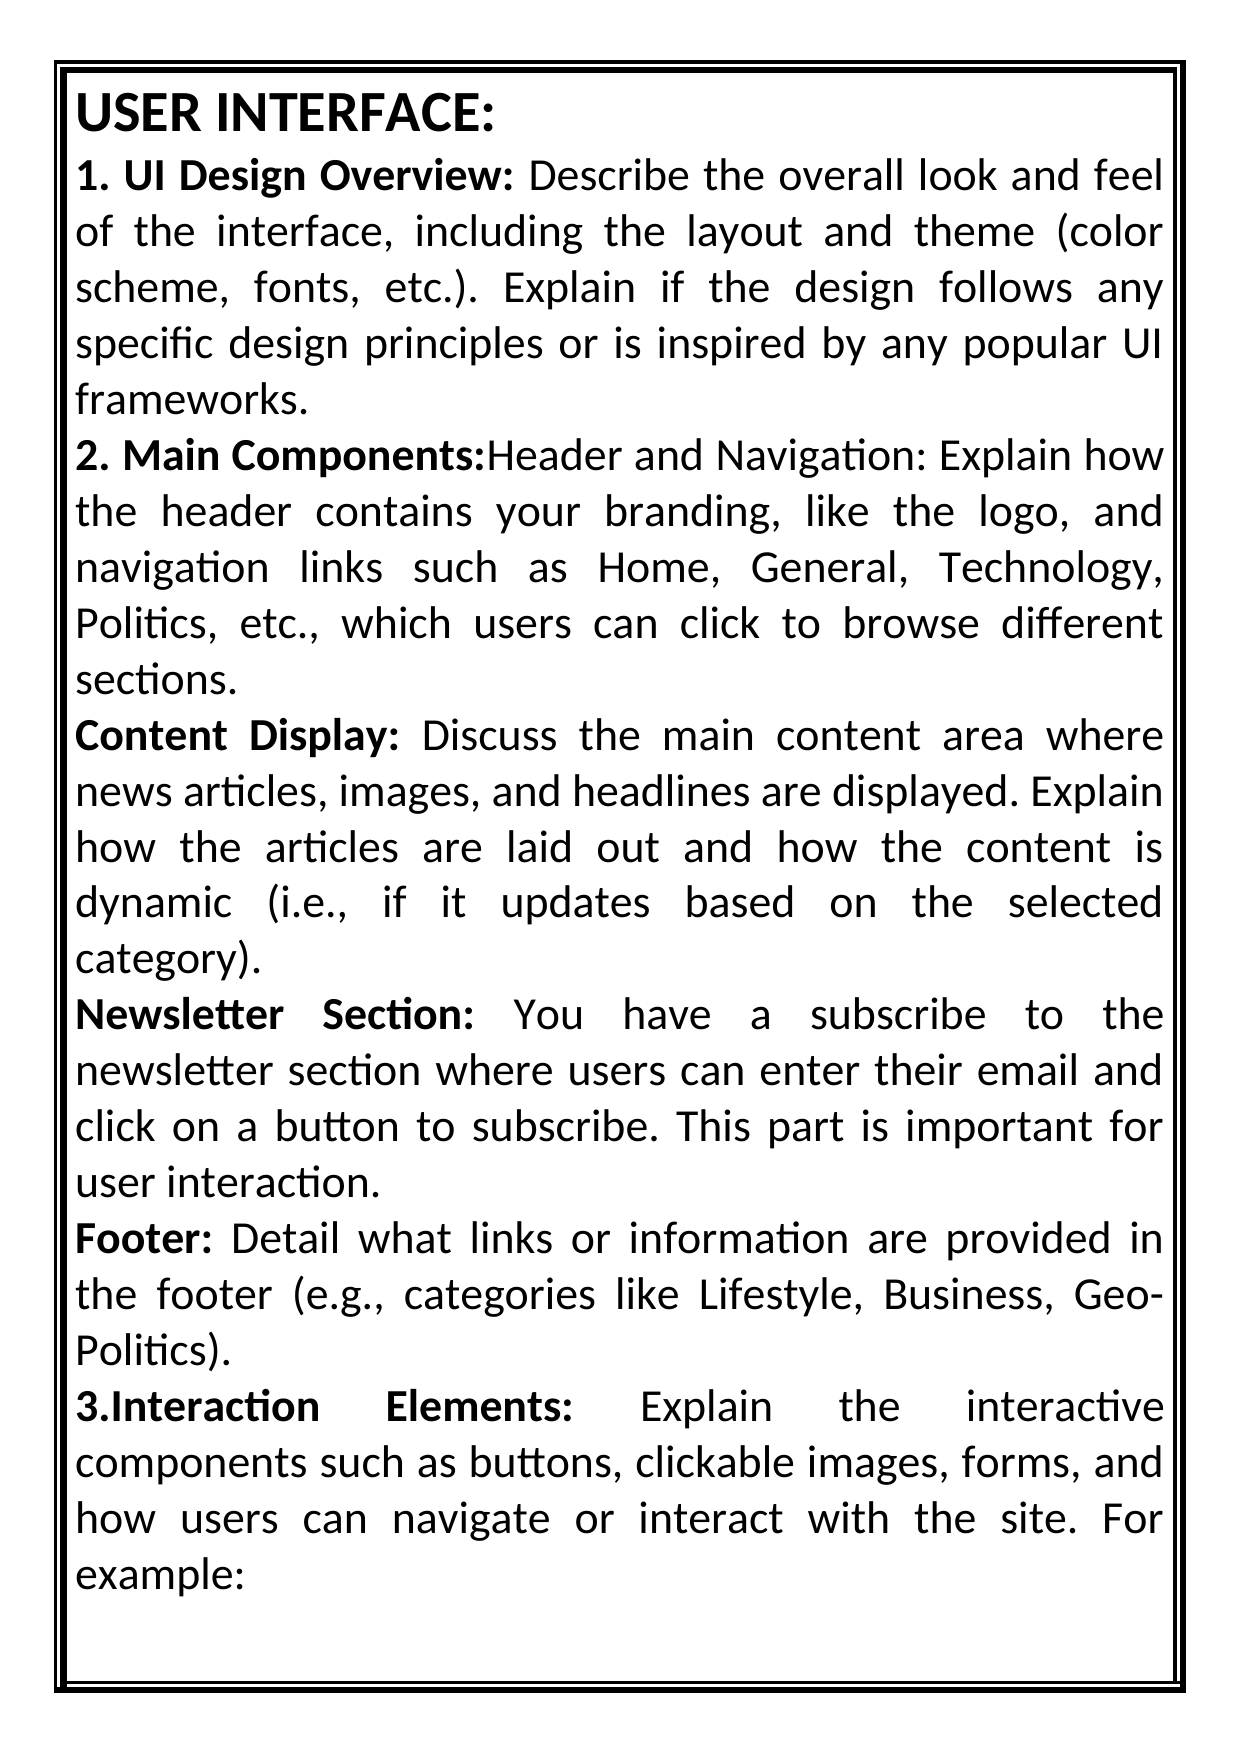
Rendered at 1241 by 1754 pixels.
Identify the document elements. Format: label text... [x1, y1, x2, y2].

text Newsletter Section: You have a subscribe to the newsletter section where users can enter their email and click on a button to subscribe. This part is important for user interaction. [75, 985, 1165, 1209]
text 2. Main Components:Header and Navigation: Explain how the header contains your branding, like the logo, and navigation links such as Home, General, Technology, Politics, etc., which users can click to browse different sections. [75, 426, 1165, 706]
text Content Display: Discuss the main content area where news articles, images, and headlines are displayed. Explain how the articles are laid out and how the content is dynamic (i.e., if it updates based on the selected category). [75, 706, 1165, 985]
text USER INTERFACE: [75, 75, 1165, 146]
text 1. UI Design Overview: Describe the overall look and feel of the interface, including the layout and theme (color scheme, fonts, etc.). Explain if the design follows any specific design principles or is inspired by any popular UI frameworks. [75, 146, 1165, 426]
text Footer: Detail what links or information are provided in the footer (e.g., categories like Lifestyle, Business, Geo-Politics). [75, 1209, 1165, 1377]
text 3.Interaction Elements: Explain the interactive components such as buttons, clickable images, forms, and how users can navigate or interact with the site. For example: [75, 1377, 1165, 1601]
